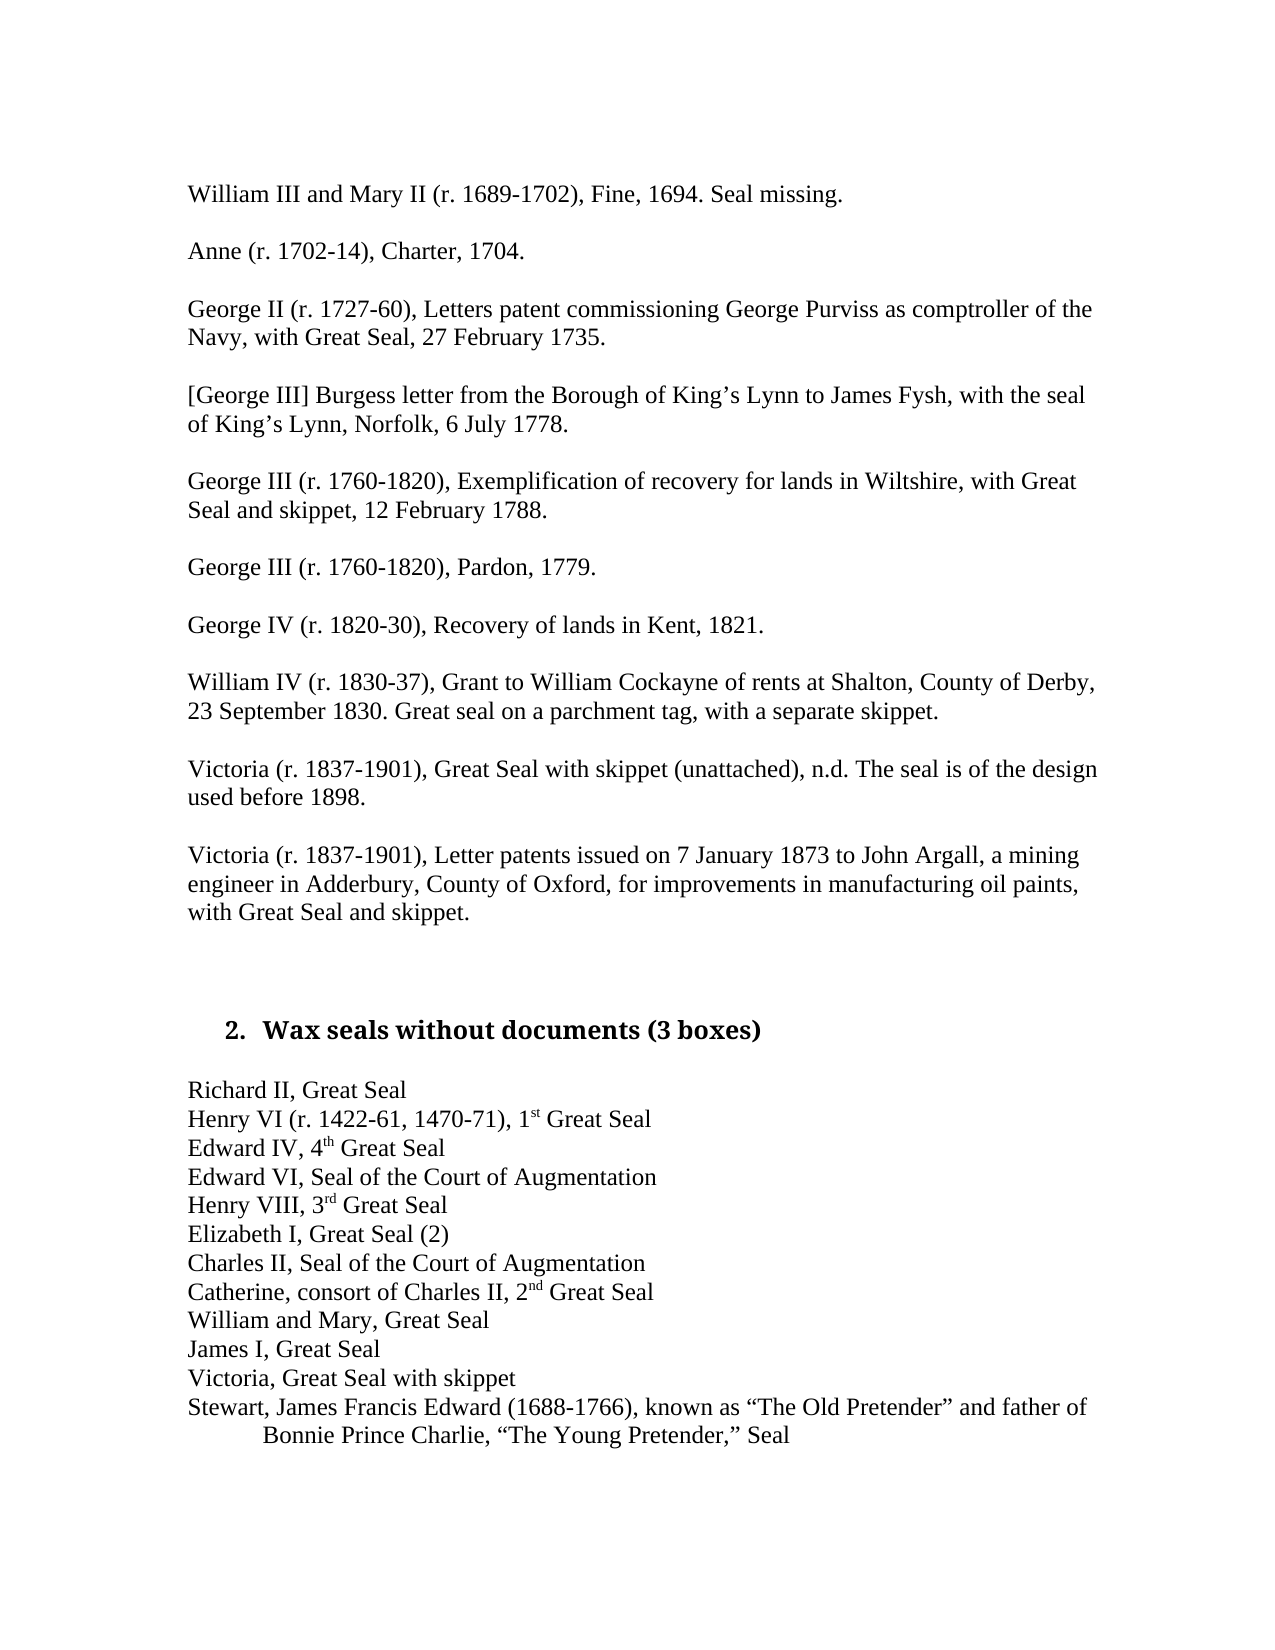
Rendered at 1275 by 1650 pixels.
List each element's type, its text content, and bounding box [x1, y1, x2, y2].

text James I, Great Seal [187, 1334, 1106, 1363]
text Richard II, Great Seal [187, 1075, 1106, 1104]
text Bonnie Prince Charlie, “The Young Pretender,” Seal [187, 1420, 1106, 1449]
text Edward IV, 4th Great Seal [187, 1133, 1106, 1162]
text William IV (r. 1830-37), Grant to William Cockayne of rents at Shalton, County of Derby, 23 September 1830. Great seal on a parchment tag, with a separate skippet. [187, 667, 1106, 725]
text Victoria (r. 1837-1901), Letter patents issued on 7 January 1873 to John Argall, a mining engineer in Adderbury, County of Oxford, for improvements in manufacturing oil paints, with Great Seal and skippet. [187, 840, 1106, 926]
text George II (r. 1727-60), Letters patent commissioning George Purviss as comptroller of the Navy, with Great Seal, 27 February 1735. [187, 294, 1106, 351]
text George III (r. 1760-1820), Exemplification of recovery for lands in Wiltshire, with Great Seal and skippet, 12 February 1788. [187, 466, 1106, 524]
text Catherine, consort of Charles II, 2nd Great Seal [187, 1277, 1106, 1305]
text William III and Mary II (r. 1689-1702), Fine, 1694. Seal missing. [187, 179, 1106, 207]
text Henry VI (r. 1422-61, 1470-71), 1st Great Seal [187, 1104, 1106, 1133]
list Wax seals without documents (3 boxes) [225, 1012, 1125, 1047]
text William and Mary, Great Seal [187, 1305, 1106, 1334]
text Edward VI, Seal of the Court of Augmentation [187, 1162, 1106, 1190]
text Victoria, Great Seal with skippet [187, 1363, 1106, 1392]
text Anne (r. 1702-14), Charter, 1704. [187, 236, 1106, 265]
text Charles II, Seal of the Court of Augmentation [187, 1248, 1106, 1277]
text [George III] Burgess letter from the Borough of King’s Lynn to James Fysh, with the seal of King’s Lynn, Norfolk, 6 July 1778. [187, 380, 1106, 437]
text George III (r. 1760-1820), Pardon, 1779. [187, 552, 1106, 581]
text Elizabeth I, Great Seal (2) [187, 1219, 1106, 1248]
text Henry VIII, 3rd Great Seal [187, 1190, 1106, 1219]
text Stewart, James Francis Edward (1688-1766), known as “The Old Pretender” and father of [187, 1392, 1106, 1420]
text Victoria (r. 1837-1901), Great Seal with skippet (unattached), n.d. The seal is of the design used before 1898. [187, 754, 1106, 811]
text George IV (r. 1820-30), Recovery of lands in Kent, 1821. [187, 610, 1106, 639]
